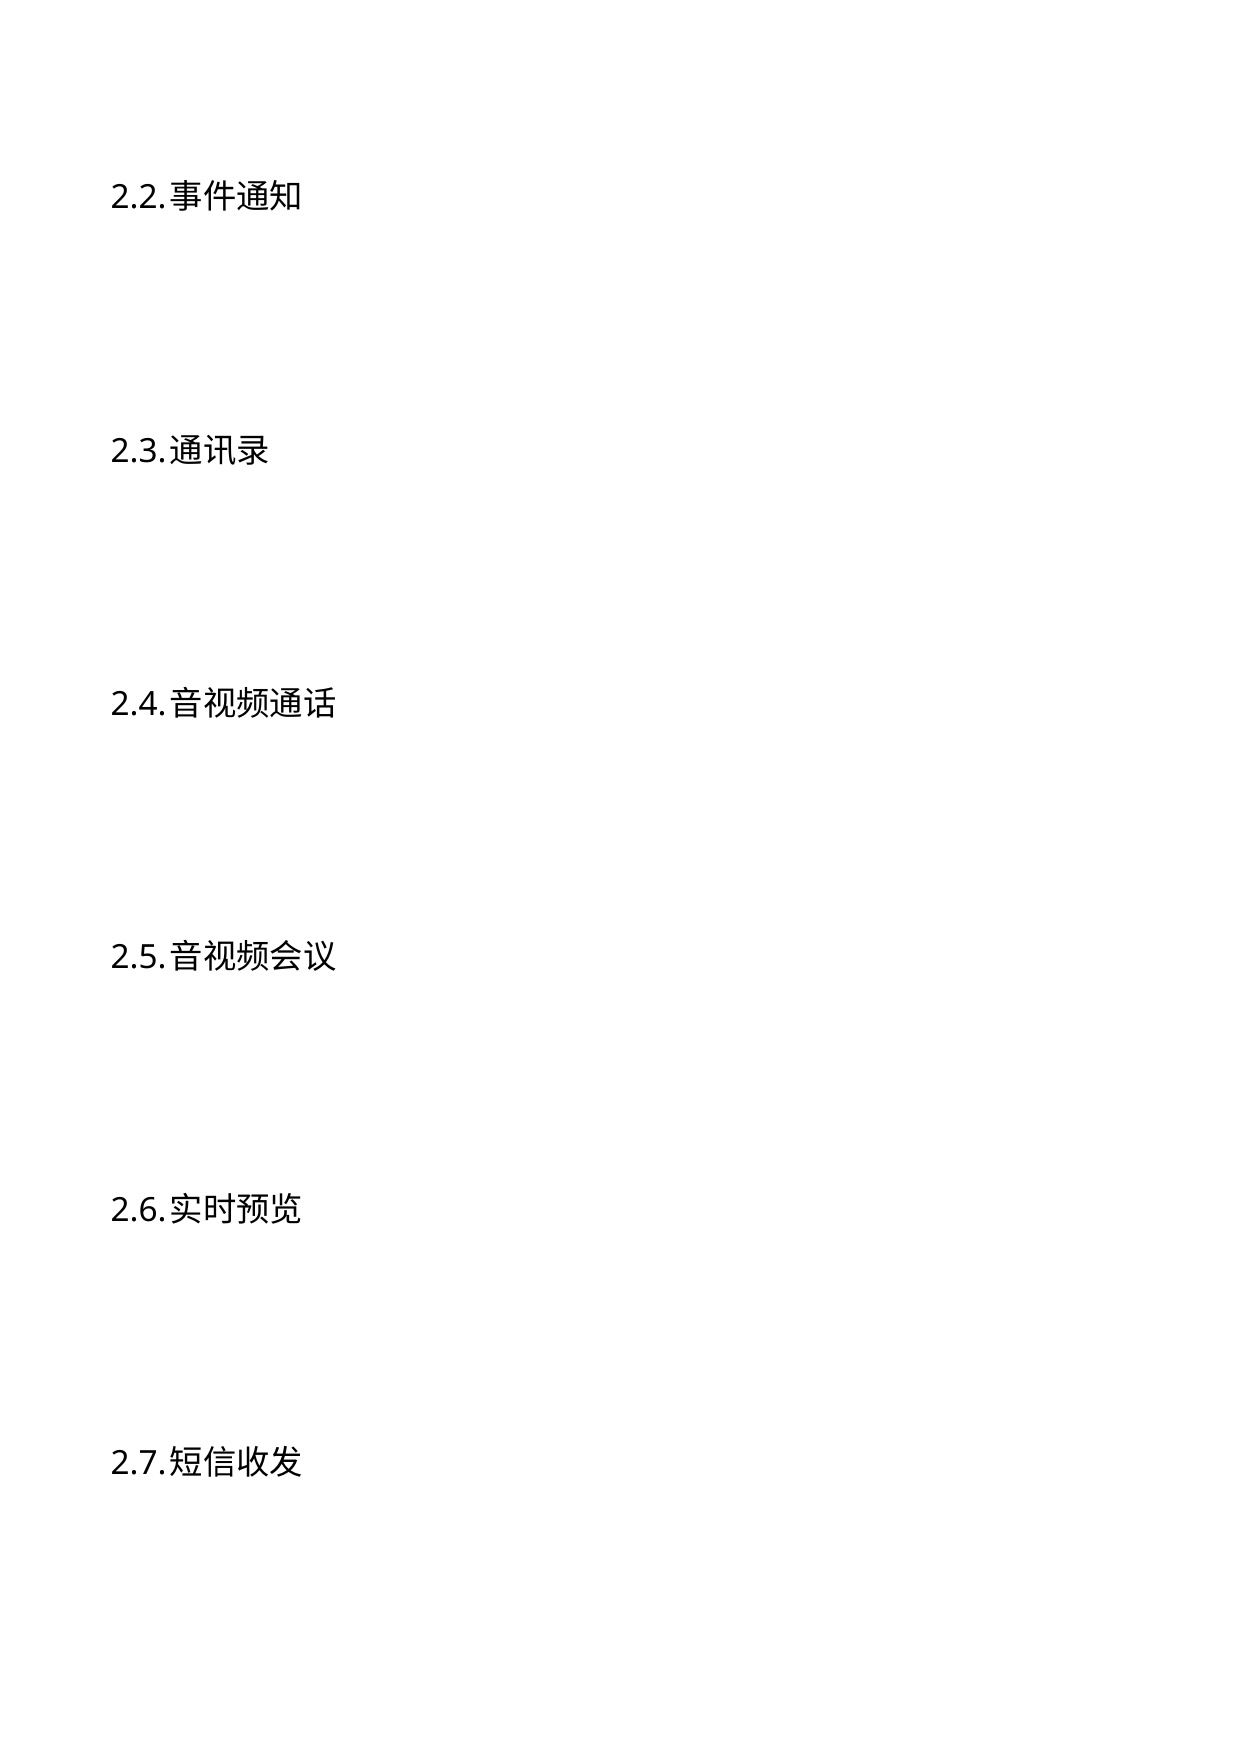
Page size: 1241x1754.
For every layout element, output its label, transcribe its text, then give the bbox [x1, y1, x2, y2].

list 事件通知 [110, 162, 1130, 227]
list 通讯录 [110, 415, 1130, 480]
list 音视频会议 [110, 921, 1130, 986]
list 短信收发 [110, 1428, 1130, 1493]
list 实时预览 [110, 1174, 1130, 1239]
list 音视频通话 [110, 668, 1130, 733]
